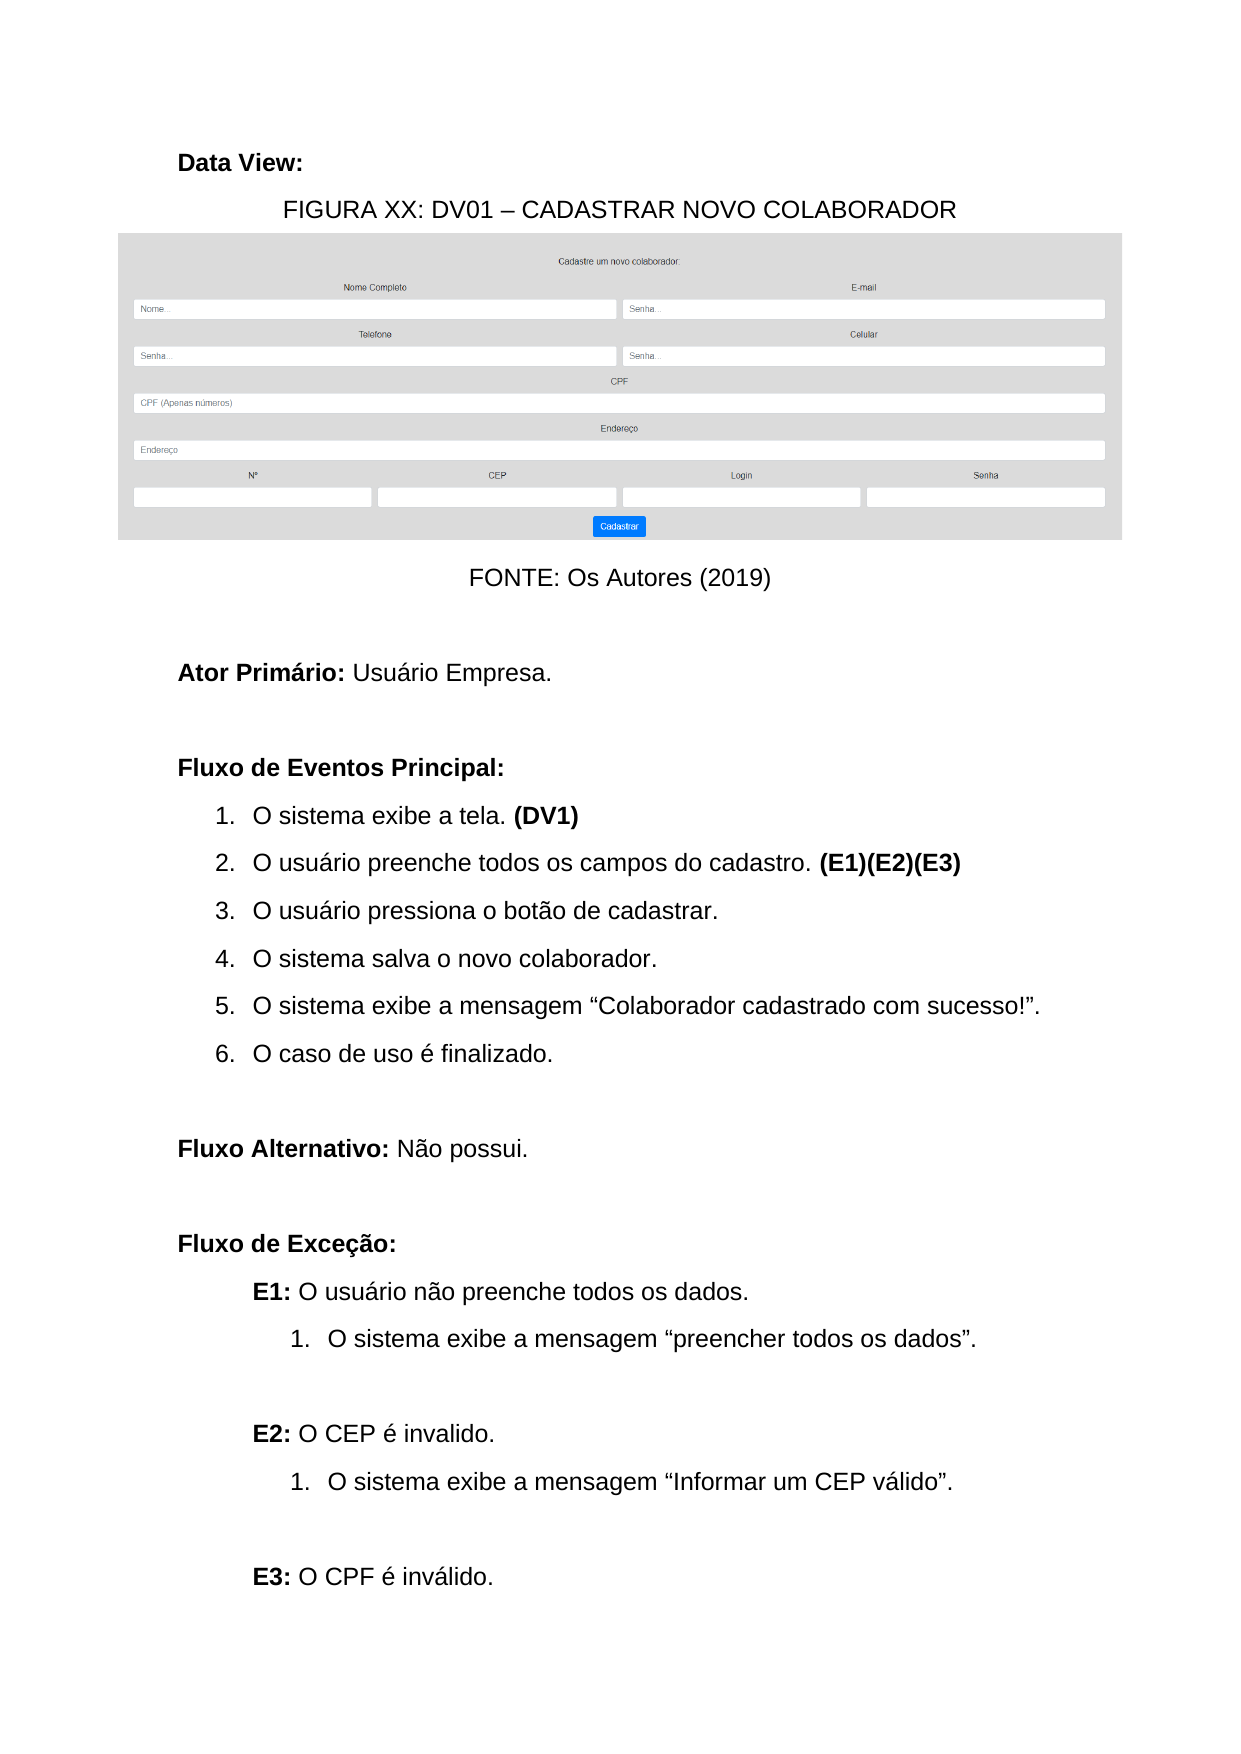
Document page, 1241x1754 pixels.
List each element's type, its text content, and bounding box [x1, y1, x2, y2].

list O sistema exibe a mensagem “Informar um CEP válido”. [290, 1466, 1063, 1495]
text FIGURA XX: DV01 – CADASTRAR NOVO COLABORADOR [177, 195, 1063, 224]
text E3: O CPF é inválido. [177, 1562, 1063, 1590]
text Ator Primário: Usuário Empresa. [177, 658, 1063, 687]
picture [118, 233, 1123, 540]
text Fluxo de Exceção: [177, 1229, 1063, 1258]
text E1: O usuário não preenche todos os dados. [177, 1277, 1063, 1306]
list O usuário pressiona o botão de cadastrar. [215, 896, 1063, 925]
list O sistema exibe a mensagem “preencher todos os dados”. [290, 1324, 1063, 1353]
list O caso de uso é finalizado. [215, 1039, 1063, 1068]
text Fluxo Alternativo: Não possui. [177, 1134, 1063, 1163]
text Fluxo de Eventos Principal: [177, 753, 1063, 782]
list O sistema exibe a tela. (DV1) [215, 801, 1063, 829]
list O usuário preenche todos os campos do cadastro. (E1)(E2)(E3) [215, 848, 1063, 877]
text E2: O CEP é invalido. [177, 1419, 1063, 1448]
list O sistema salva o novo colaborador. [215, 944, 1063, 972]
text FONTE: Os Autores (2019) [177, 540, 1063, 592]
text Data View: [177, 148, 1063, 176]
list O sistema exibe a mensagem “Colaborador cadastrado com sucesso!”. [215, 991, 1063, 1020]
